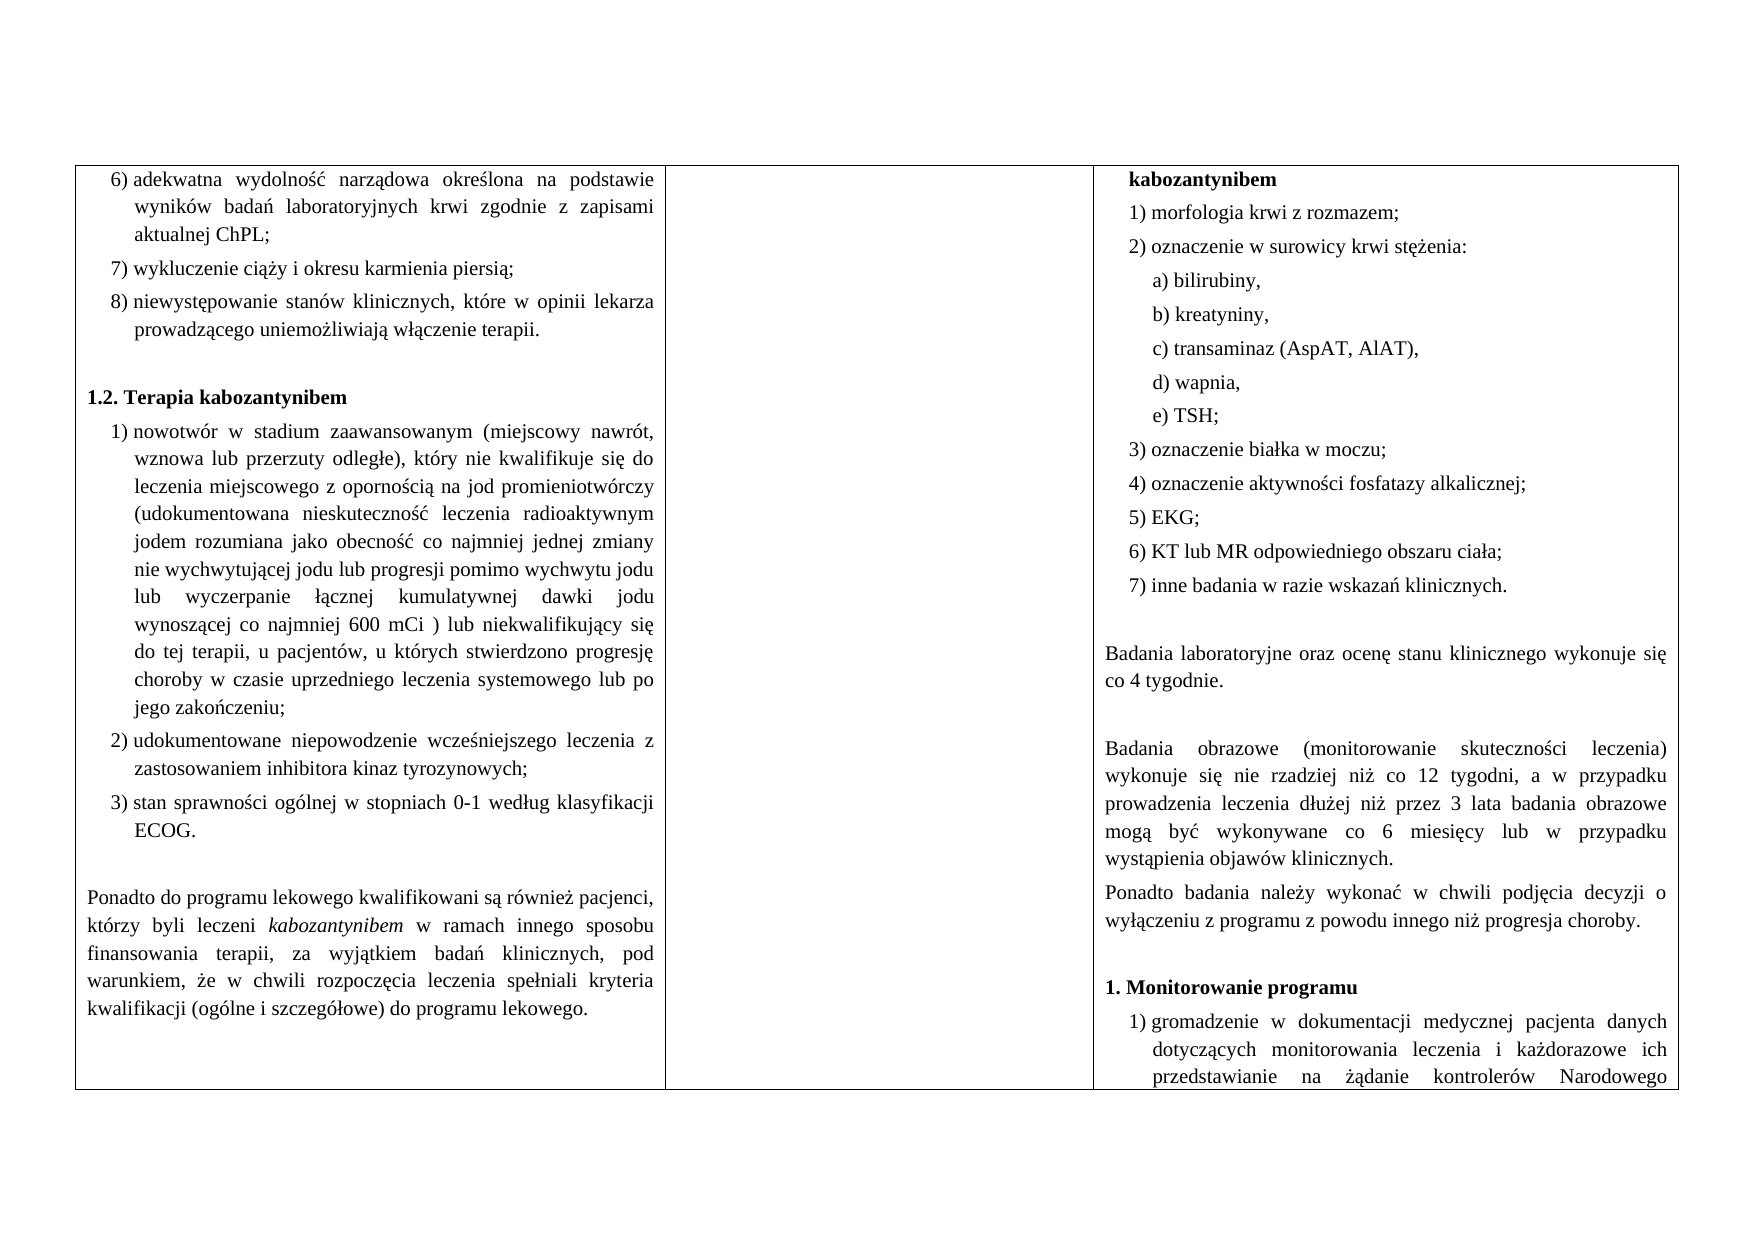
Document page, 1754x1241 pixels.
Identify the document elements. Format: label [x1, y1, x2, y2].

table_cell [666, 166, 1093, 1088]
table_cell [76, 166, 665, 1088]
table_cell [1094, 166, 1678, 1088]
